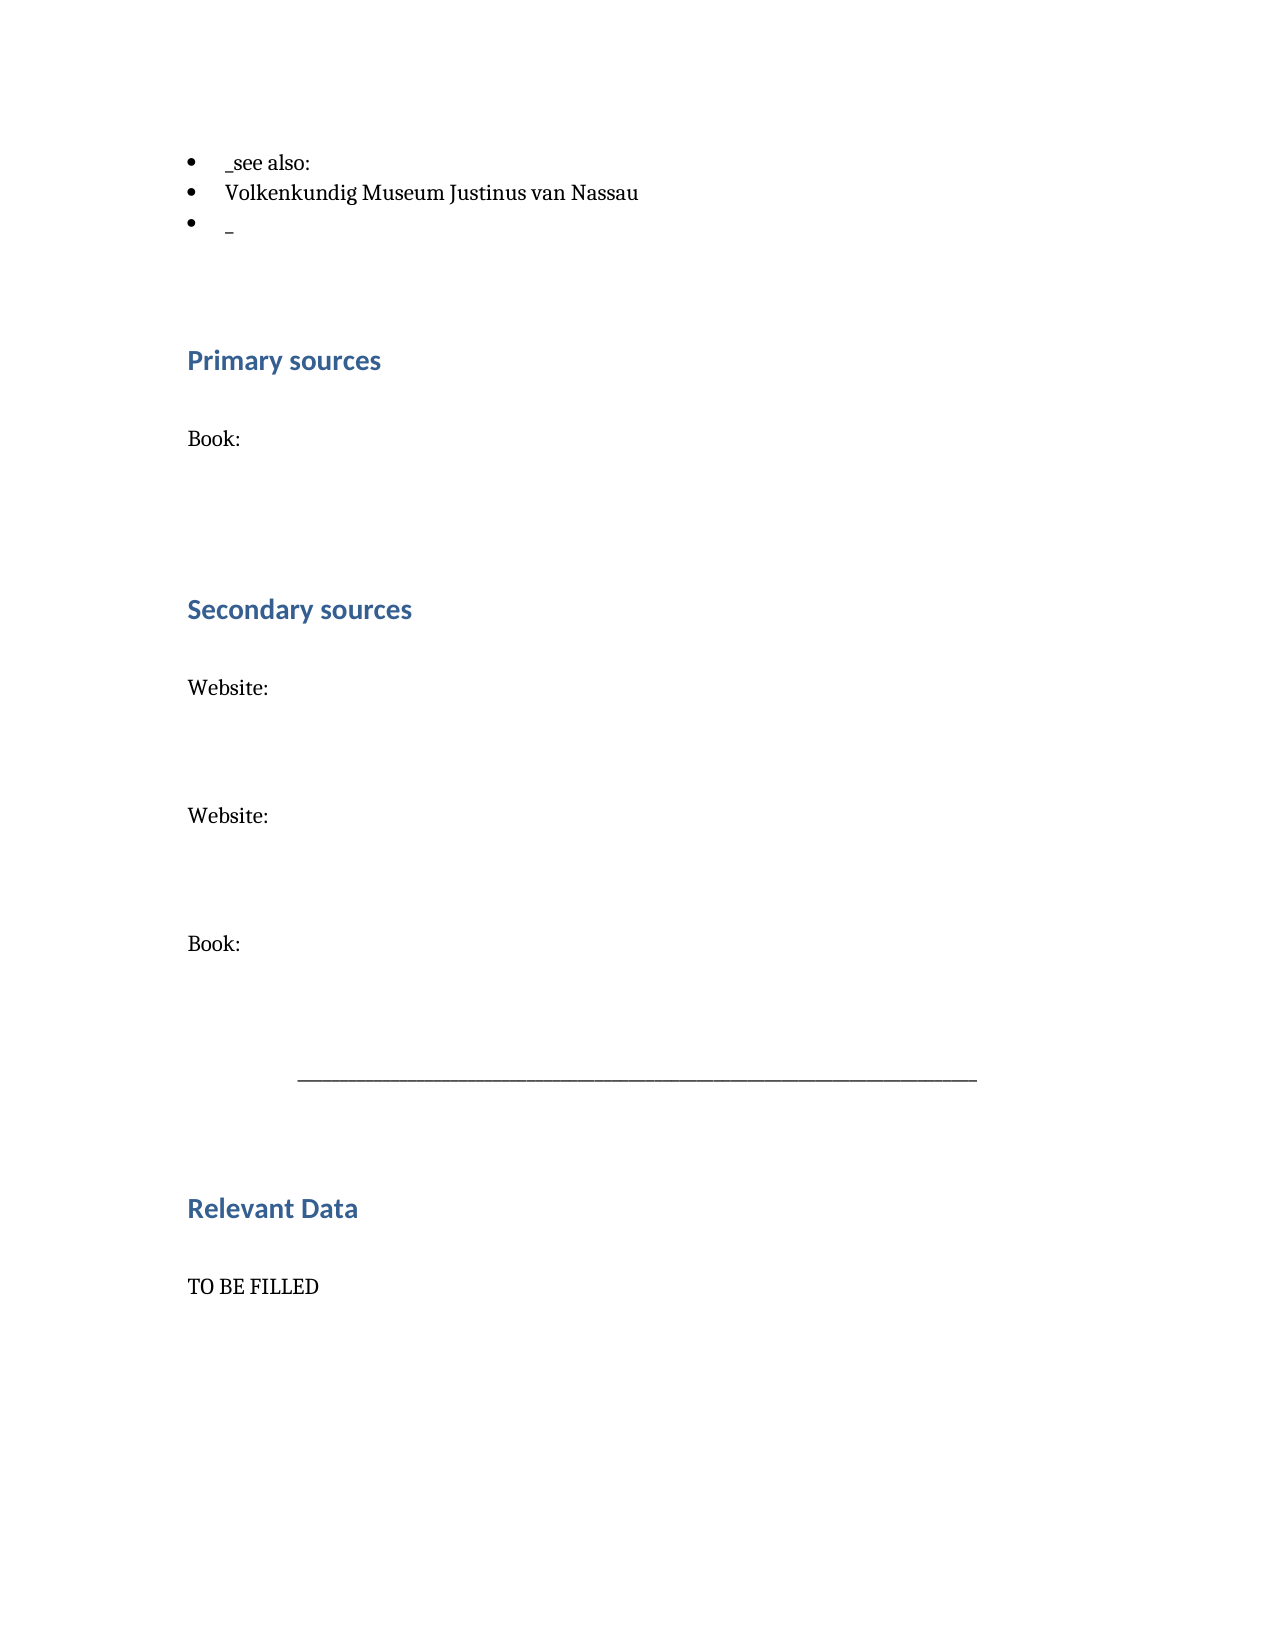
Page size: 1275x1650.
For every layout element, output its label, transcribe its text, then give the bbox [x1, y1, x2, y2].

subtitle Primary sources [187, 342, 1087, 377]
list _see also: [187, 150, 1087, 176]
text TO BE FILLED [187, 1274, 1087, 1300]
text Book: [187, 425, 1087, 452]
text Website: [187, 803, 1087, 829]
subtitle Secondary sources [187, 591, 1087, 627]
list _ [187, 210, 1087, 237]
list Volkenkundig Museum Justinus van Nassau [187, 180, 1087, 207]
text Book: [187, 931, 1087, 957]
text Website: [187, 674, 1087, 701]
subtitle Relevant Data [187, 1190, 1087, 1226]
text ________________________________________________________________________________ [187, 1059, 1087, 1085]
